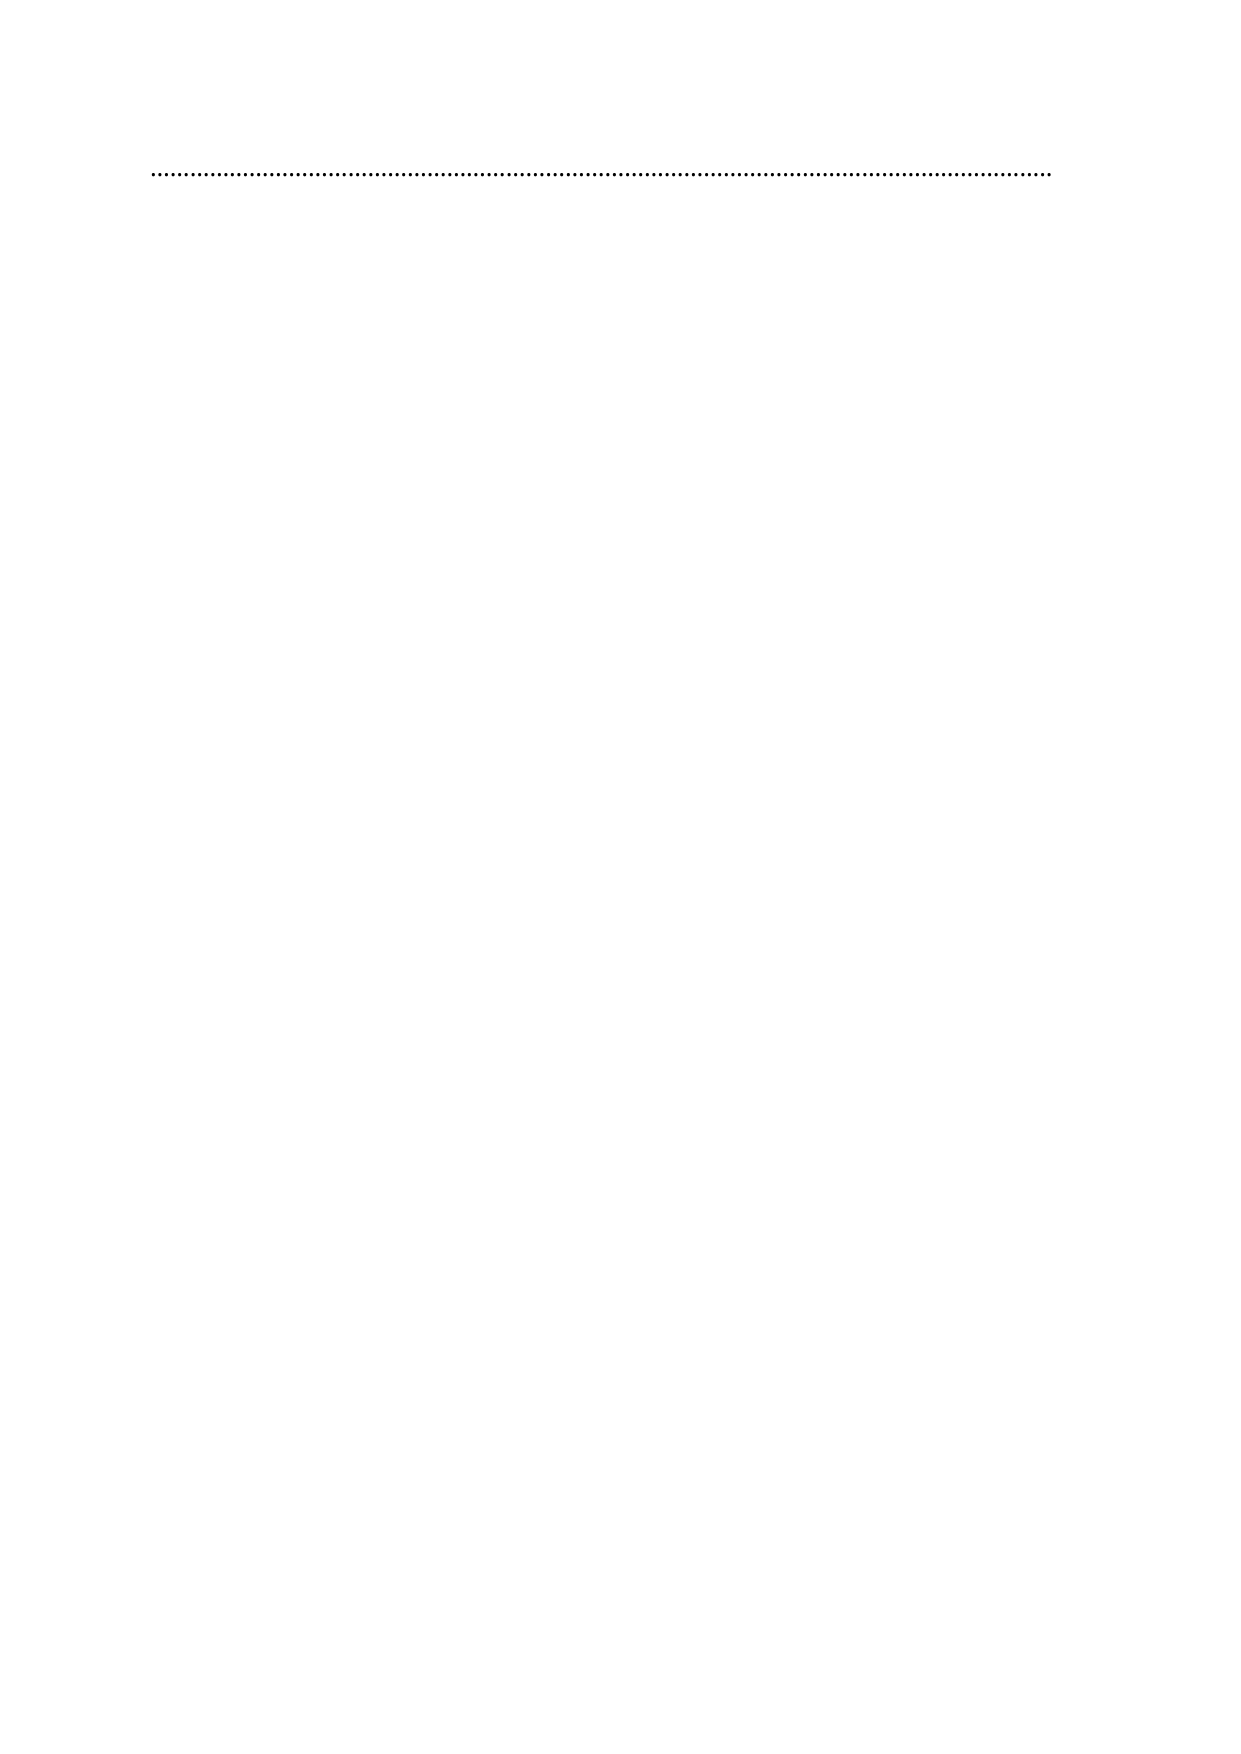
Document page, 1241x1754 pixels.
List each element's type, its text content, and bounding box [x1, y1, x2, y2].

text ……………………………………………………………………………………………………………………….. [150, 150, 1090, 184]
